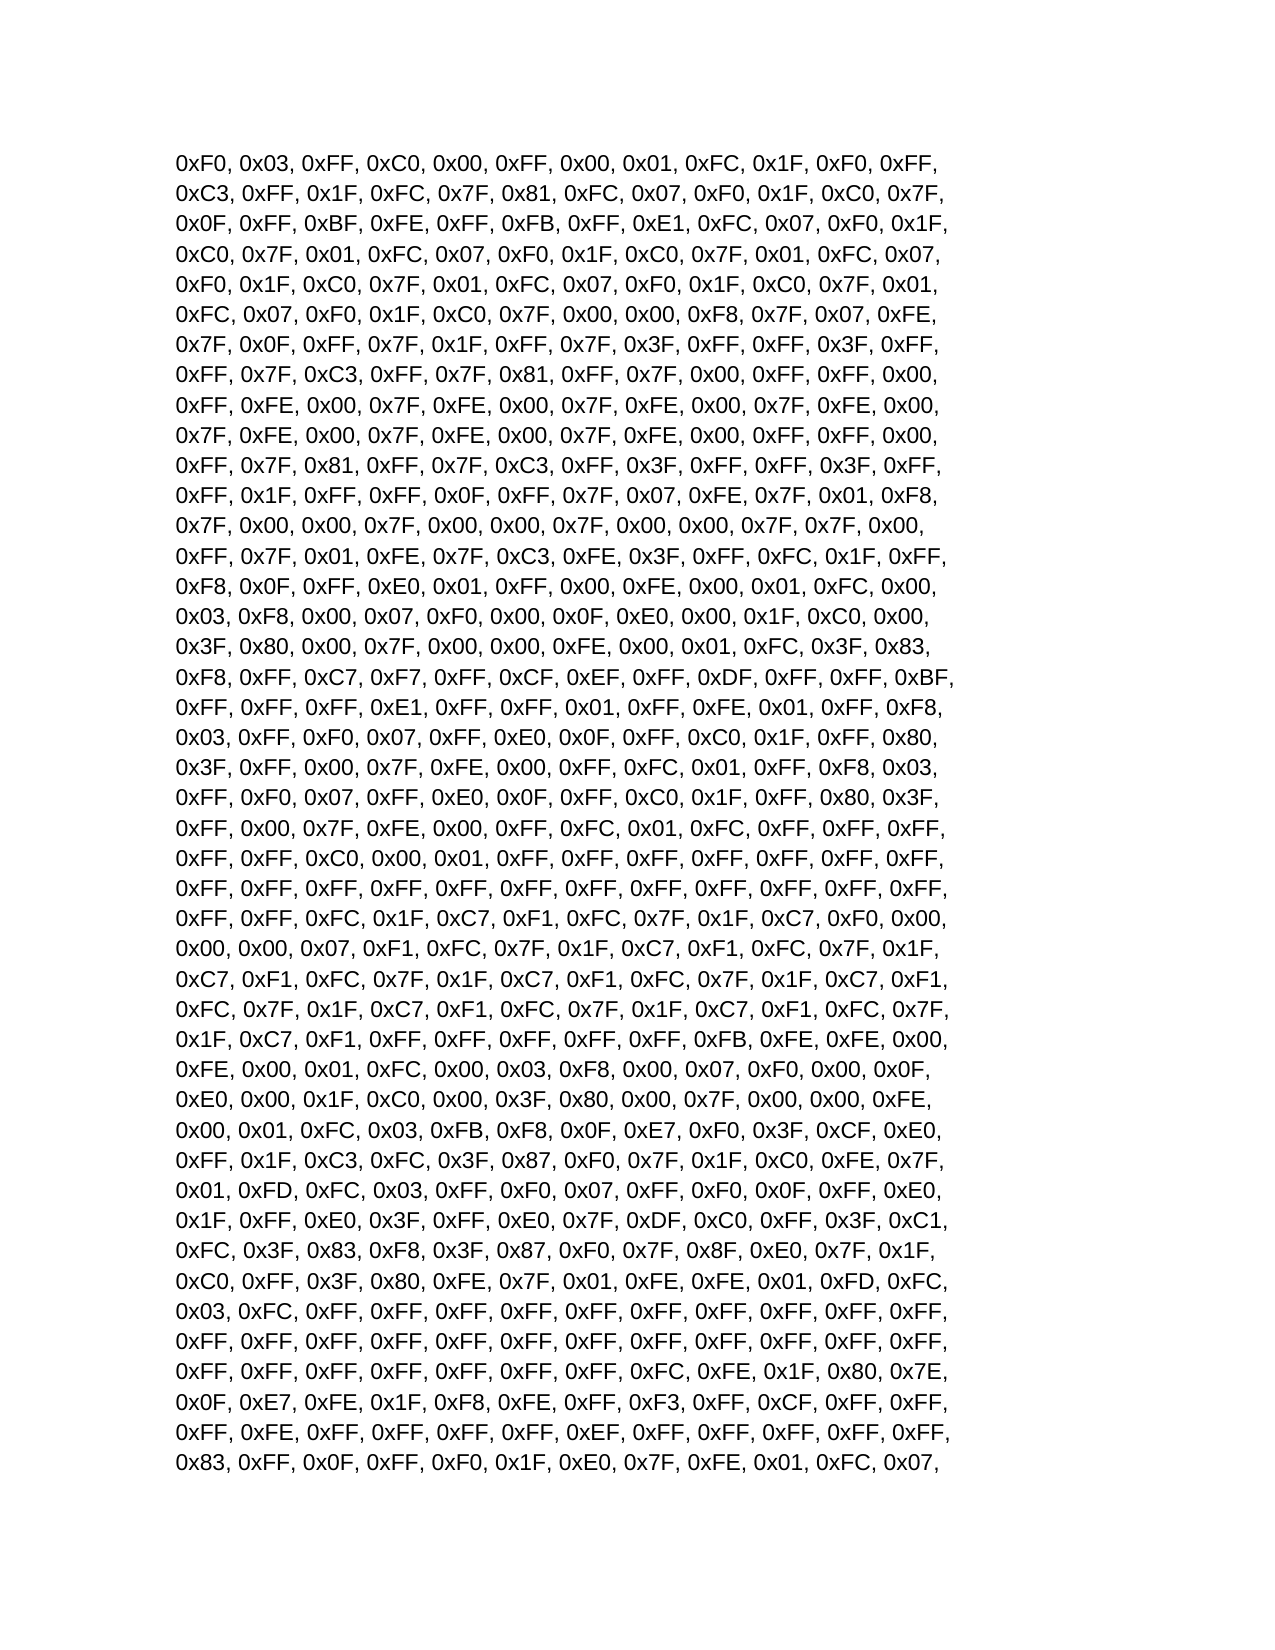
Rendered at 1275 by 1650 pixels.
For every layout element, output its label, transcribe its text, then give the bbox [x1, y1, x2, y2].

text 0x03, 0xFC, 0xFF, 0xFF, 0xFF, 0xFF, 0xFF, 0xFF, 0xFF, 0xFF, 0xFF, 0xFF, [150, 1298, 1125, 1324]
text 0x83, 0xFF, 0x0F, 0xFF, 0xF0, 0x1F, 0xE0, 0x7F, 0xFE, 0x01, 0xFC, 0x07, [150, 1449, 1125, 1475]
text 0x7F, 0x00, 0x00, 0x7F, 0x00, 0x00, 0x7F, 0x00, 0x00, 0x7F, 0x7F, 0x00, [150, 512, 1125, 539]
text 0xC7, 0xF1, 0xFC, 0x7F, 0x1F, 0xC7, 0xF1, 0xFC, 0x7F, 0x1F, 0xC7, 0xF1, [150, 966, 1125, 992]
text 0xFF, 0x1F, 0xFF, 0xFF, 0x0F, 0xFF, 0x7F, 0x07, 0xFE, 0x7F, 0x01, 0xF8, [150, 482, 1125, 509]
text 0xFF, 0xFE, 0xFF, 0xFF, 0xFF, 0xFF, 0xEF, 0xFF, 0xFF, 0xFF, 0xFF, 0xFF, [150, 1419, 1125, 1445]
text 0xFF, 0xF0, 0x07, 0xFF, 0xE0, 0x0F, 0xFF, 0xC0, 0x1F, 0xFF, 0x80, 0x3F, [150, 784, 1125, 811]
text 0xFF, 0x7F, 0x81, 0xFF, 0x7F, 0xC3, 0xFF, 0x3F, 0xFF, 0xFF, 0x3F, 0xFF, [150, 452, 1125, 478]
text 0xC0, 0xFF, 0x3F, 0x80, 0xFE, 0x7F, 0x01, 0xFE, 0xFE, 0x01, 0xFD, 0xFC, [150, 1268, 1125, 1294]
text 0xFC, 0x3F, 0x83, 0xF8, 0x3F, 0x87, 0xF0, 0x7F, 0x8F, 0xE0, 0x7F, 0x1F, [150, 1237, 1125, 1264]
text 0x00, 0x00, 0x07, 0xF1, 0xFC, 0x7F, 0x1F, 0xC7, 0xF1, 0xFC, 0x7F, 0x1F, [150, 935, 1125, 962]
text 0xF0, 0x1F, 0xC0, 0x7F, 0x01, 0xFC, 0x07, 0xF0, 0x1F, 0xC0, 0x7F, 0x01, [150, 271, 1125, 297]
text 0xFF, 0x7F, 0x01, 0xFE, 0x7F, 0xC3, 0xFE, 0x3F, 0xFF, 0xFC, 0x1F, 0xFF, [150, 543, 1125, 569]
text 0xFF, 0xFF, 0xFF, 0xFF, 0xFF, 0xFF, 0xFF, 0xFC, 0xFE, 0x1F, 0x80, 0x7E, [150, 1358, 1125, 1385]
text 0x0F, 0xFF, 0xBF, 0xFE, 0xFF, 0xFB, 0xFF, 0xE1, 0xFC, 0x07, 0xF0, 0x1F, [150, 210, 1125, 237]
text 0xFC, 0x7F, 0x1F, 0xC7, 0xF1, 0xFC, 0x7F, 0x1F, 0xC7, 0xF1, 0xFC, 0x7F, [150, 996, 1125, 1022]
text 0xFC, 0x07, 0xF0, 0x1F, 0xC0, 0x7F, 0x00, 0x00, 0xF8, 0x7F, 0x07, 0xFE, [150, 301, 1125, 327]
text 0x03, 0xF8, 0x00, 0x07, 0xF0, 0x00, 0x0F, 0xE0, 0x00, 0x1F, 0xC0, 0x00, [150, 603, 1125, 629]
text 0xF0, 0x03, 0xFF, 0xC0, 0x00, 0xFF, 0x00, 0x01, 0xFC, 0x1F, 0xF0, 0xFF, [150, 150, 1125, 176]
text 0xC3, 0xFF, 0x1F, 0xFC, 0x7F, 0x81, 0xFC, 0x07, 0xF0, 0x1F, 0xC0, 0x7F, [150, 180, 1125, 207]
text 0x0F, 0xE7, 0xFE, 0x1F, 0xF8, 0xFE, 0xFF, 0xF3, 0xFF, 0xCF, 0xFF, 0xFF, [150, 1388, 1125, 1415]
text 0xFF, 0xFF, 0xFF, 0xFF, 0xFF, 0xFF, 0xFF, 0xFF, 0xFF, 0xFF, 0xFF, 0xFF, [150, 1328, 1125, 1354]
text 0x1F, 0xC7, 0xF1, 0xFF, 0xFF, 0xFF, 0xFF, 0xFF, 0xFB, 0xFE, 0xFE, 0x00, [150, 1026, 1125, 1052]
text 0x03, 0xFF, 0xF0, 0x07, 0xFF, 0xE0, 0x0F, 0xFF, 0xC0, 0x1F, 0xFF, 0x80, [150, 724, 1125, 750]
text 0x1F, 0xFF, 0xE0, 0x3F, 0xFF, 0xE0, 0x7F, 0xDF, 0xC0, 0xFF, 0x3F, 0xC1, [150, 1207, 1125, 1234]
text 0xF8, 0x0F, 0xFF, 0xE0, 0x01, 0xFF, 0x00, 0xFE, 0x00, 0x01, 0xFC, 0x00, [150, 573, 1125, 599]
text 0xFF, 0xFF, 0xC0, 0x00, 0x01, 0xFF, 0xFF, 0xFF, 0xFF, 0xFF, 0xFF, 0xFF, [150, 845, 1125, 871]
text 0xC0, 0x7F, 0x01, 0xFC, 0x07, 0xF0, 0x1F, 0xC0, 0x7F, 0x01, 0xFC, 0x07, [150, 241, 1125, 267]
text 0x3F, 0xFF, 0x00, 0x7F, 0xFE, 0x00, 0xFF, 0xFC, 0x01, 0xFF, 0xF8, 0x03, [150, 754, 1125, 781]
text 0xFF, 0x7F, 0xC3, 0xFF, 0x7F, 0x81, 0xFF, 0x7F, 0x00, 0xFF, 0xFF, 0x00, [150, 361, 1125, 388]
text 0x7F, 0x0F, 0xFF, 0x7F, 0x1F, 0xFF, 0x7F, 0x3F, 0xFF, 0xFF, 0x3F, 0xFF, [150, 331, 1125, 358]
text 0x7F, 0xFE, 0x00, 0x7F, 0xFE, 0x00, 0x7F, 0xFE, 0x00, 0xFF, 0xFF, 0x00, [150, 422, 1125, 448]
text 0xFE, 0x00, 0x01, 0xFC, 0x00, 0x03, 0xF8, 0x00, 0x07, 0xF0, 0x00, 0x0F, [150, 1056, 1125, 1083]
text 0x3F, 0x80, 0x00, 0x7F, 0x00, 0x00, 0xFE, 0x00, 0x01, 0xFC, 0x3F, 0x83, [150, 633, 1125, 660]
text 0xFF, 0xFF, 0xFF, 0xFF, 0xFF, 0xFF, 0xFF, 0xFF, 0xFF, 0xFF, 0xFF, 0xFF, [150, 875, 1125, 901]
text 0x01, 0xFD, 0xFC, 0x03, 0xFF, 0xF0, 0x07, 0xFF, 0xF0, 0x0F, 0xFF, 0xE0, [150, 1177, 1125, 1203]
text 0xF8, 0xFF, 0xC7, 0xF7, 0xFF, 0xCF, 0xEF, 0xFF, 0xDF, 0xFF, 0xFF, 0xBF, [150, 663, 1125, 690]
text 0xFF, 0x00, 0x7F, 0xFE, 0x00, 0xFF, 0xFC, 0x01, 0xFC, 0xFF, 0xFF, 0xFF, [150, 814, 1125, 841]
text 0xE0, 0x00, 0x1F, 0xC0, 0x00, 0x3F, 0x80, 0x00, 0x7F, 0x00, 0x00, 0xFE, [150, 1086, 1125, 1113]
text 0xFF, 0xFF, 0xFC, 0x1F, 0xC7, 0xF1, 0xFC, 0x7F, 0x1F, 0xC7, 0xF0, 0x00, [150, 905, 1125, 932]
text 0xFF, 0xFF, 0xFF, 0xE1, 0xFF, 0xFF, 0x01, 0xFF, 0xFE, 0x01, 0xFF, 0xF8, [150, 694, 1125, 720]
text 0xFF, 0xFE, 0x00, 0x7F, 0xFE, 0x00, 0x7F, 0xFE, 0x00, 0x7F, 0xFE, 0x00, [150, 392, 1125, 418]
text 0xFF, 0x1F, 0xC3, 0xFC, 0x3F, 0x87, 0xF0, 0x7F, 0x1F, 0xC0, 0xFE, 0x7F, [150, 1147, 1125, 1173]
text 0x00, 0x01, 0xFC, 0x03, 0xFB, 0xF8, 0x0F, 0xE7, 0xF0, 0x3F, 0xCF, 0xE0, [150, 1117, 1125, 1143]
